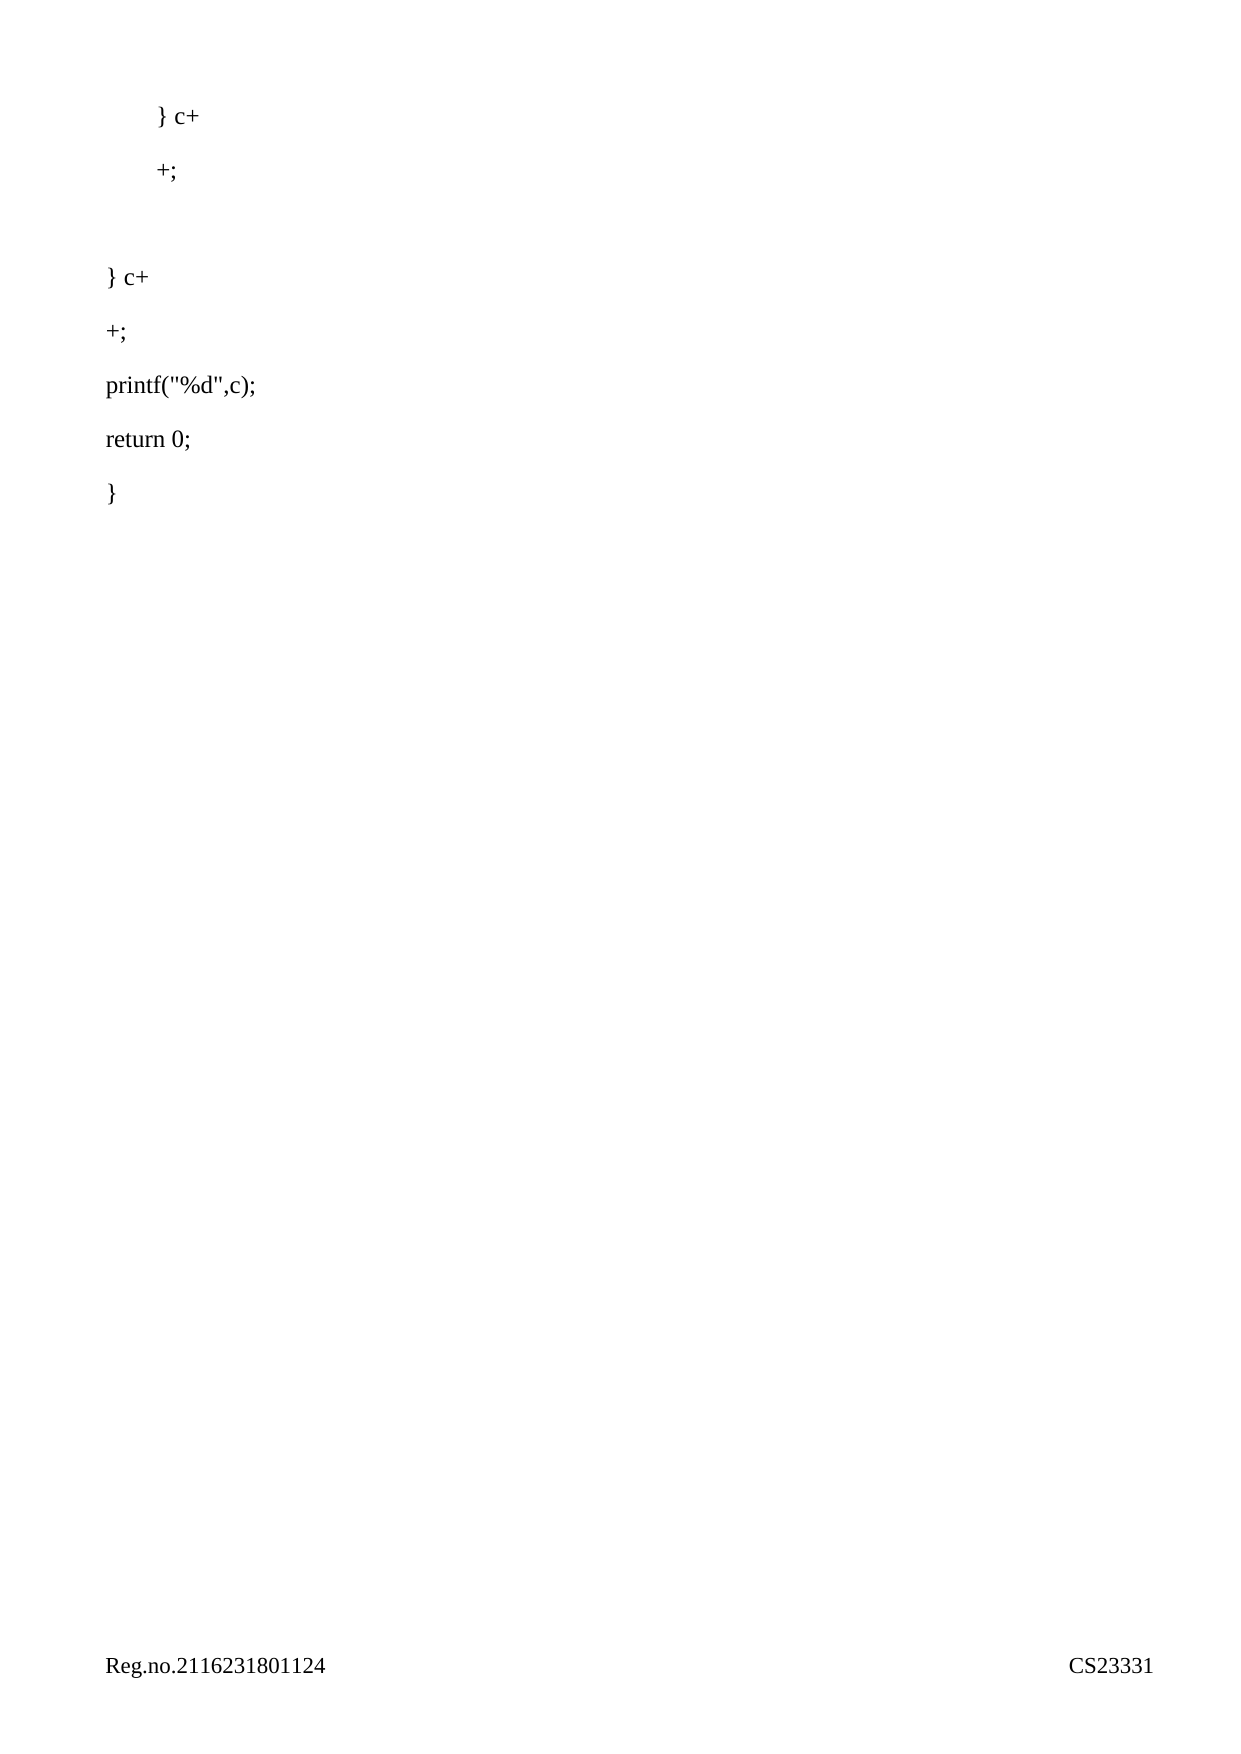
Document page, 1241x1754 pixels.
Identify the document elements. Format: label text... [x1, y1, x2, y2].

text } c++; [156, 101, 209, 183]
text } c++; [106, 262, 159, 345]
text printf("%d",c); return 0; [106, 370, 288, 453]
text } [106, 478, 1155, 507]
